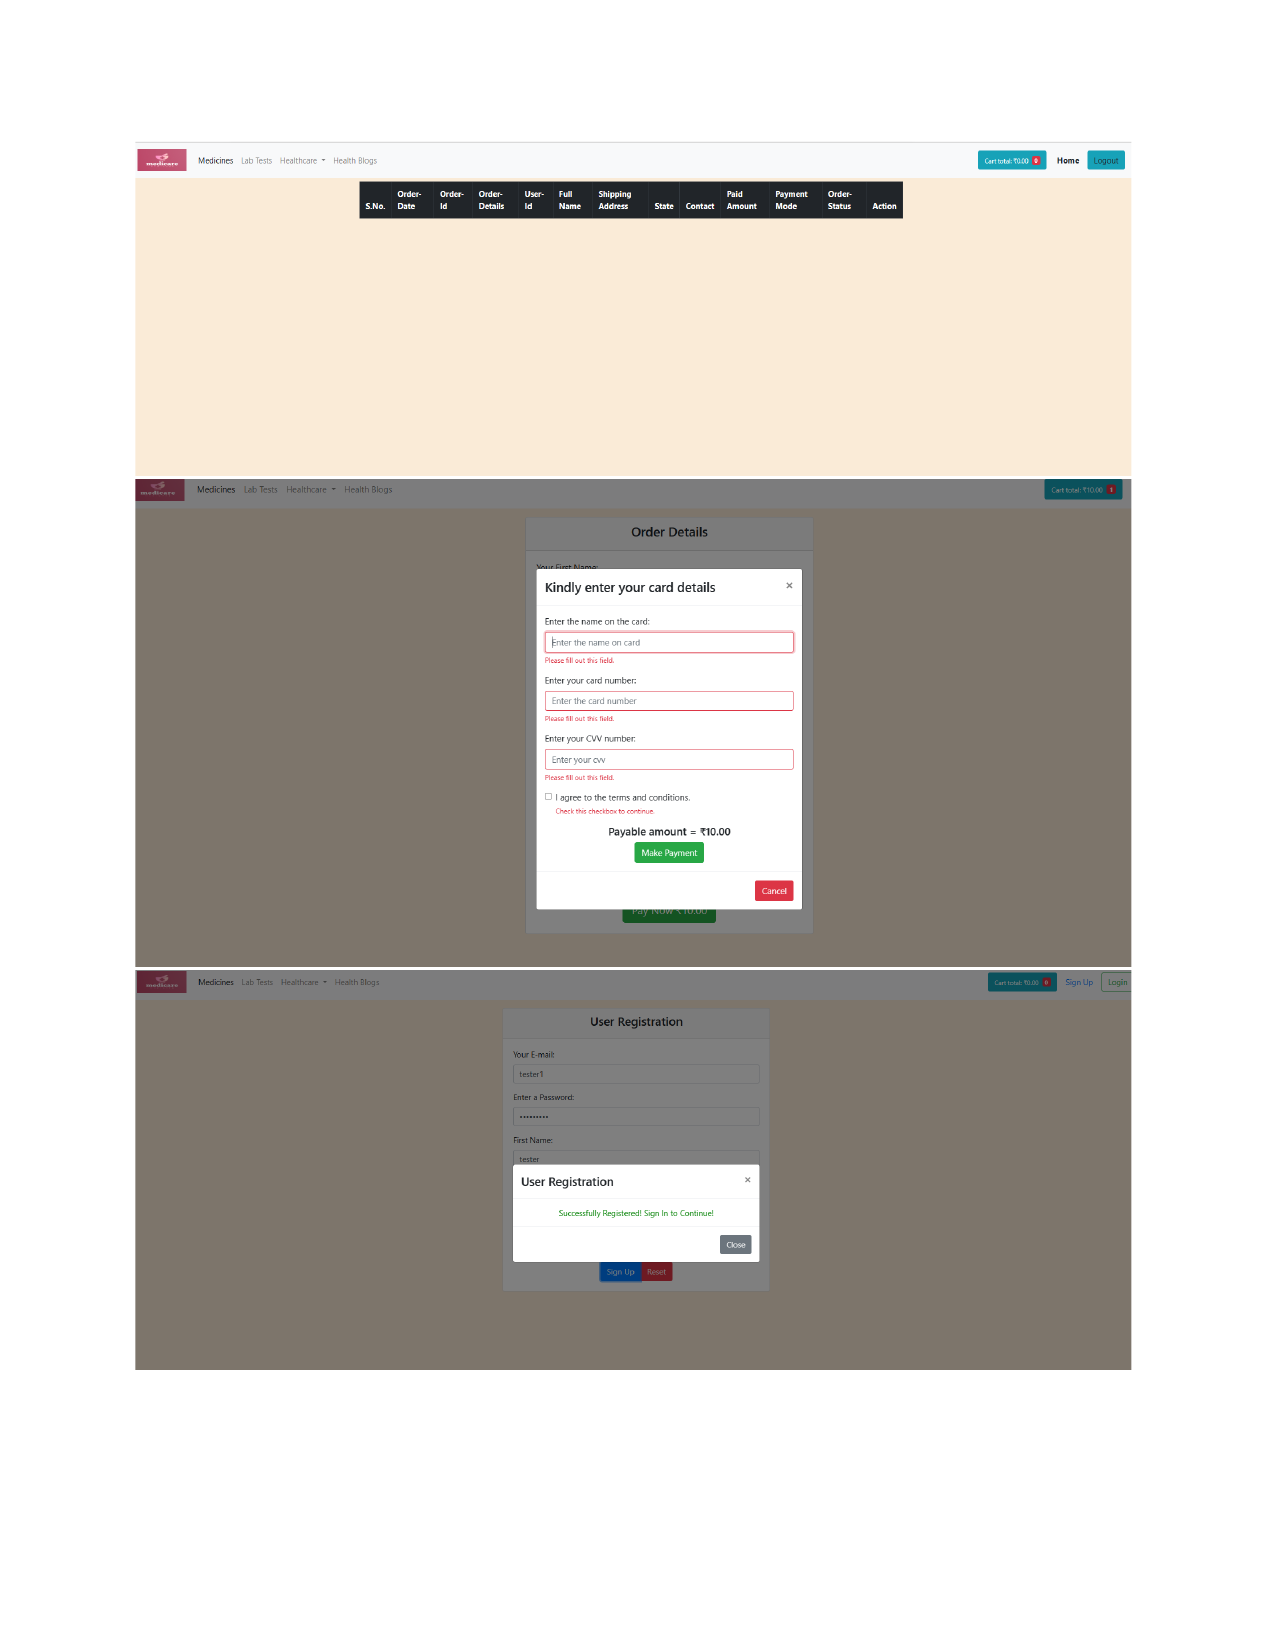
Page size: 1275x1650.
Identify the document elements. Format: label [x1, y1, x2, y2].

picture [135, 970, 1132, 1370]
picture [135, 479, 1132, 967]
picture [135, 141, 1132, 476]
